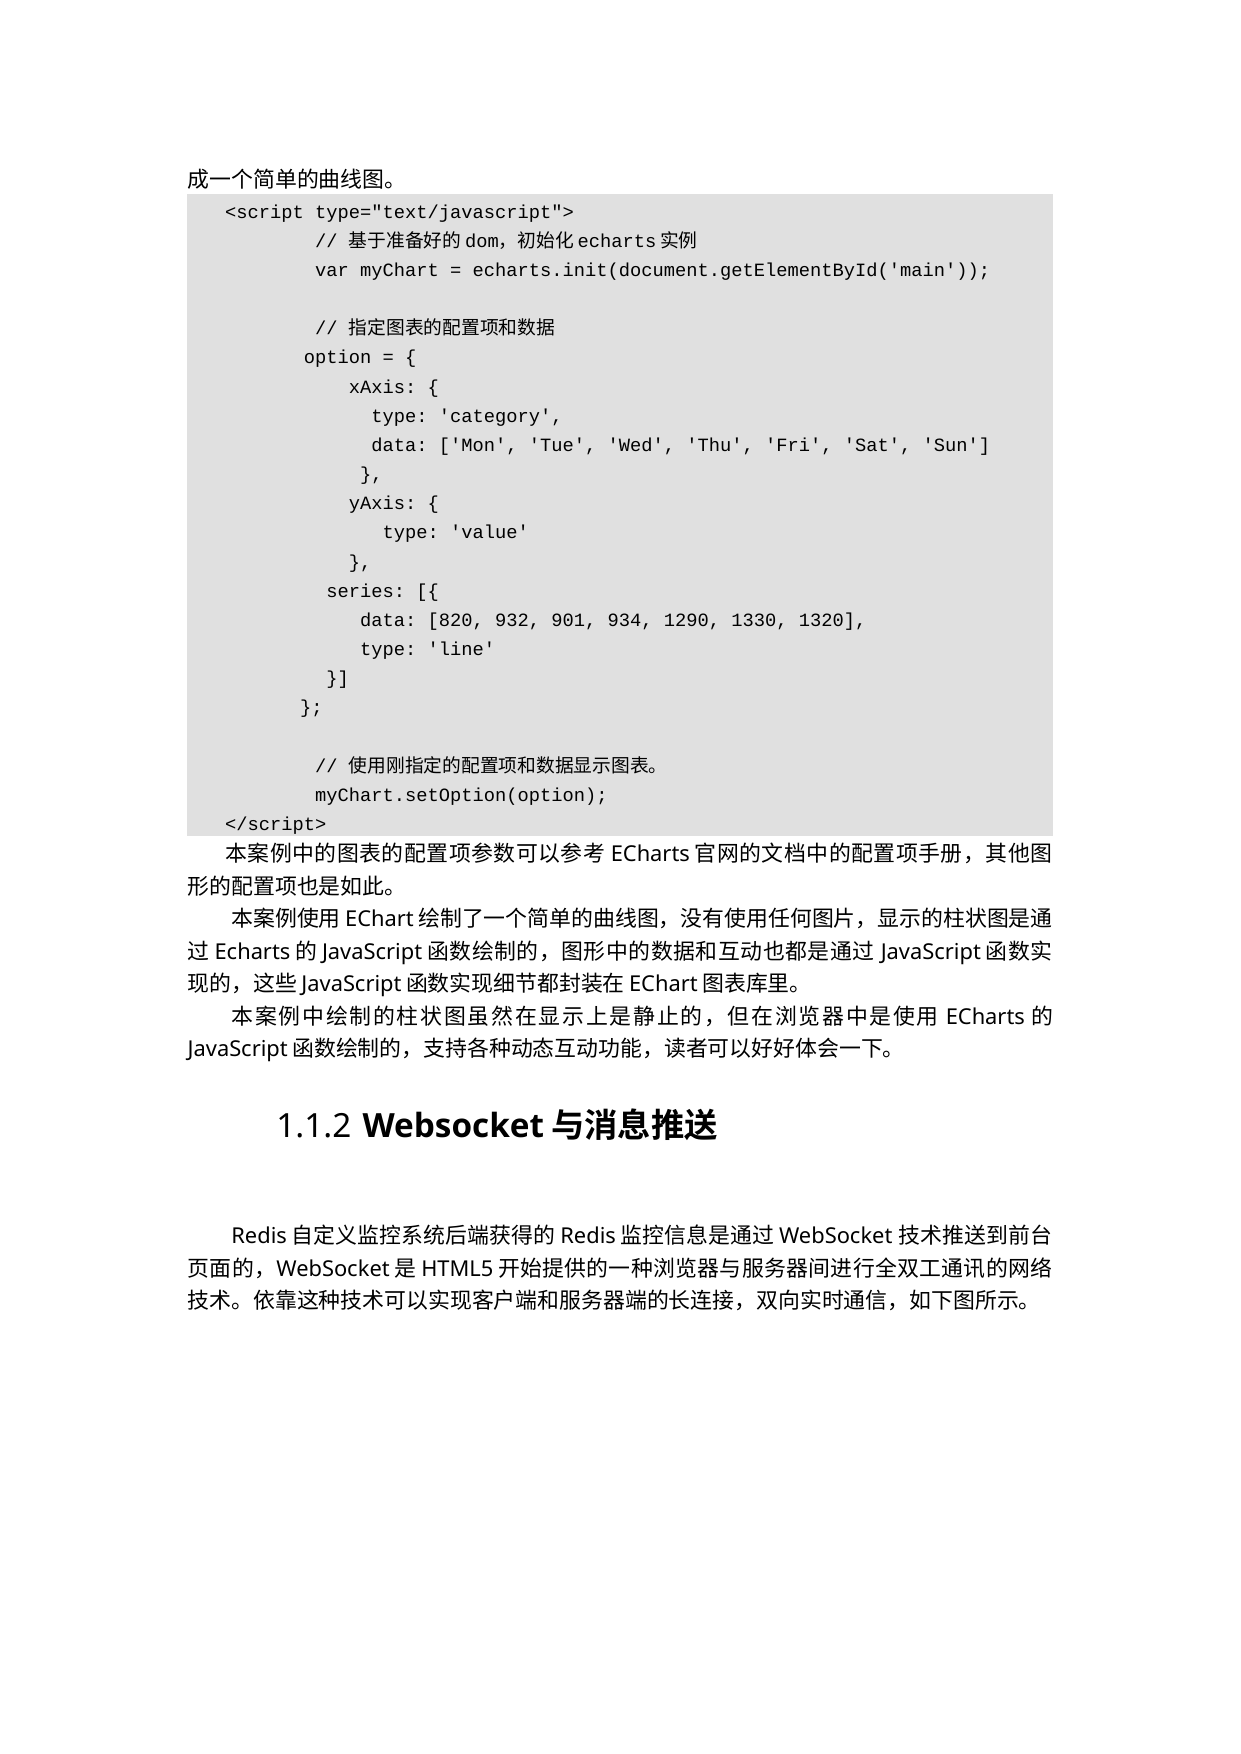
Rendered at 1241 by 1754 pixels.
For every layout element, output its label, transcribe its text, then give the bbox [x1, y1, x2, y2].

text option = { [187, 340, 1053, 369]
text myChart.setOption(option); [187, 778, 1053, 807]
text type: 'value' [187, 515, 1053, 544]
text </script> [187, 807, 1053, 836]
text }] [187, 661, 1053, 690]
text // 基于准备好的dom，初始化echarts实例 [187, 224, 1053, 253]
text // 使用刚指定的配置项和数据显示图表。 [187, 749, 1053, 778]
text data: ['Mon', 'Tue', 'Wed', 'Thu', 'Fri', 'Sat', 'Sun'] [187, 428, 1053, 457]
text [187, 162, 1053, 194]
text data: [820, 932, 901, 934, 1290, 1330, 1320], [187, 603, 1053, 632]
text var myChart = echarts.init(document.getElementById('main')); [187, 253, 1053, 282]
text type: 'category', [187, 399, 1053, 428]
text 本案例中绘制的柱状图虽然在显示上是静止的，但在浏览器中是使用ECharts的JavaScript函数绘制的，支持各种动态互动功能，读者可以好好体会一下。 [187, 999, 1053, 1064]
text xAxis: { [187, 369, 1053, 399]
text }, [187, 457, 1053, 486]
text 本案例使用EChart绘制了一个简单的曲线图，没有使用任何图片，显示的柱状图是通过Echarts的JavaScript函数绘制的，图形中的数据和互动也都是通过JavaScript函数实现的，这些JavaScript函数实现细节都封装在EChart图表库里。 [187, 901, 1053, 999]
text series: [{ [187, 574, 1053, 603]
text 本案例中的图表的配置项参数可以参考ECharts官网的文档中的配置项手册，其他图形的配置项也是如此。 [187, 836, 1053, 901]
text type: 'line' [187, 632, 1053, 661]
text yAxis: { [187, 486, 1053, 515]
subtitle Websocket与消息推送 [276, 1091, 1053, 1156]
text }; [187, 690, 1053, 719]
text // 指定图表的配置项和数据 [187, 311, 1053, 340]
text Redis自定义监控系统后端获得的Redis监控信息是通过WebSocket 技术推送到前台页面的，WebSocket是HTML5开始提供的一种浏览器与服务器间进行全双工通讯的网络技术。依靠这种技术可以实现客户端和服务器端的长连接，双向实时通信，如下图所示。 [187, 1218, 1053, 1316]
text <script type="text/javascript"> [187, 194, 1053, 224]
text }, [187, 544, 1053, 574]
